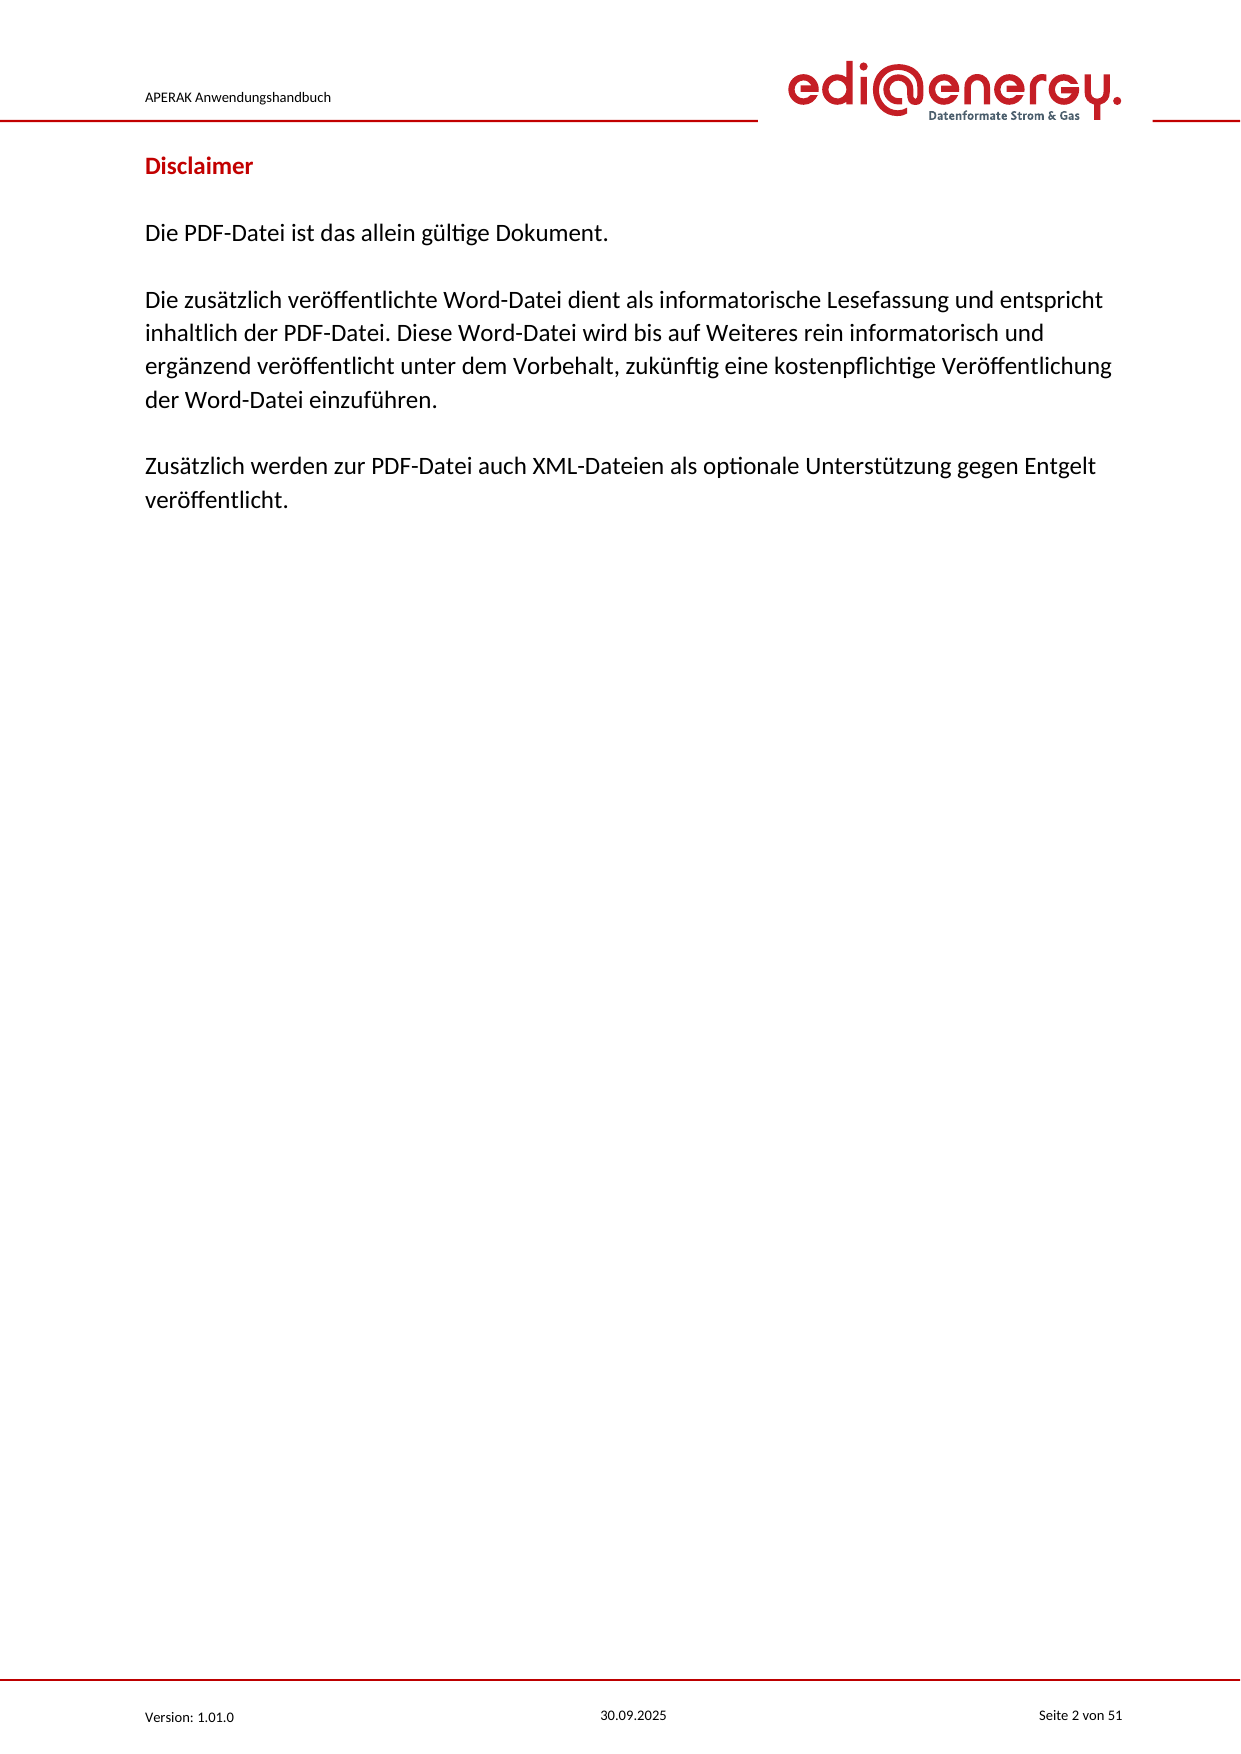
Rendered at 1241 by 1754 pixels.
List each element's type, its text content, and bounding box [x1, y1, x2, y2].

text Die PDF-Datei ist das allein gültige Dokument. [145, 214, 1122, 248]
text Die zusätzlich veröffentlichte Word-Datei dient als informatorische Lesefassung und entspricht inhaltlich der PDF-Datei. Diese Word-Datei wird bis auf Weiteres rein informatorisch und ergänzend veröffentlicht unter dem Vorbehalt, zukünftig eine kostenpflichtige Veröffentlichung der Word-Datei einzuführen. [145, 281, 1122, 414]
text Zusätzlich werden zur PDF-Datei auch XML-Dateien als optionale Unterstützung gegen Entgelt veröffentlicht. [145, 448, 1122, 514]
text Disclaimer [145, 148, 1122, 181]
